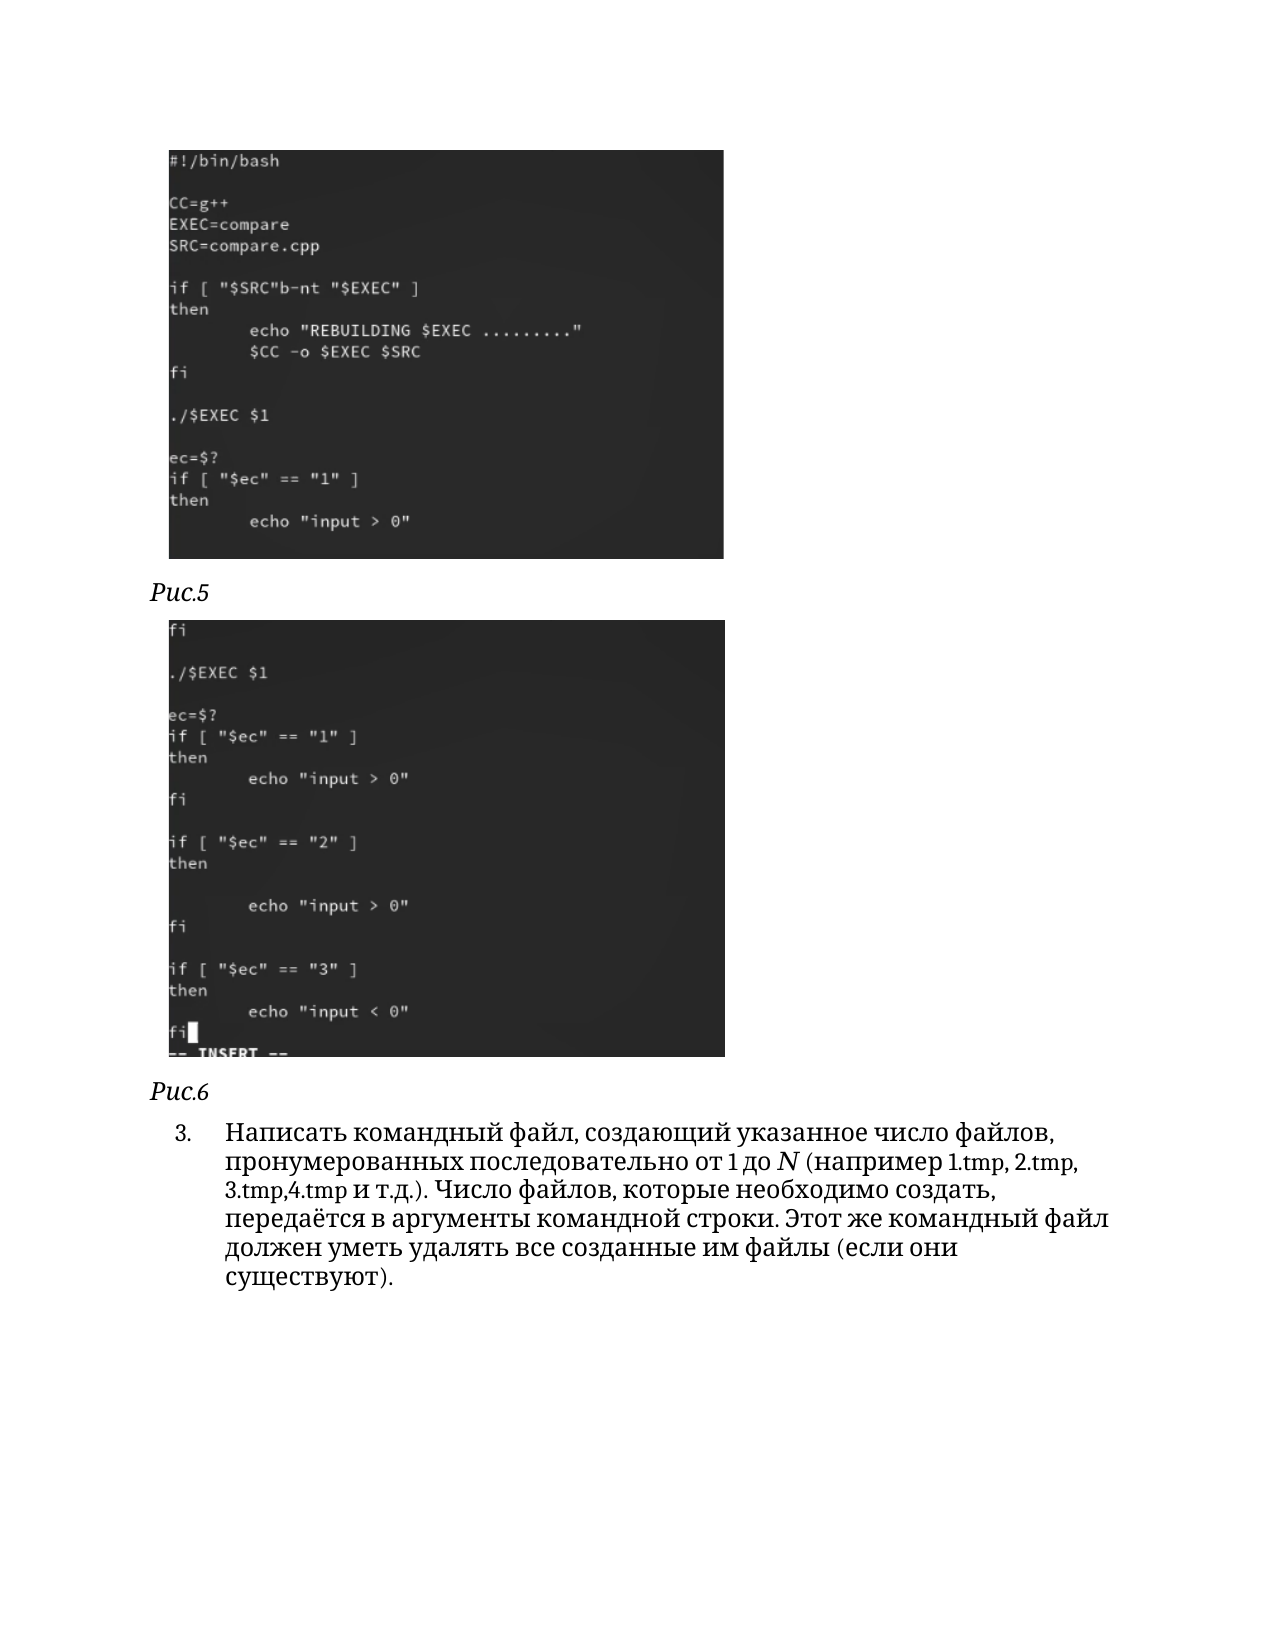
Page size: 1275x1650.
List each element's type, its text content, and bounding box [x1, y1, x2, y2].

picture [168, 620, 725, 1057]
list Написать командный файл, создающий указанное число файлов, пронумерованных последовательно от 1 до 𝑁 (например 1.tmp, 2.tmp, 3.tmp,4.tmp и т.д.). Число файлов, которые необходимо создать, передаётся в аргументы командной строки. Этот же командный файл должен уметь удалять все созданные им файлы (если они существуют). [175, 1119, 1125, 1291]
text Рис.5 [150, 579, 1125, 608]
text Рис.6 [150, 1077, 1125, 1106]
picture [168, 150, 724, 559]
